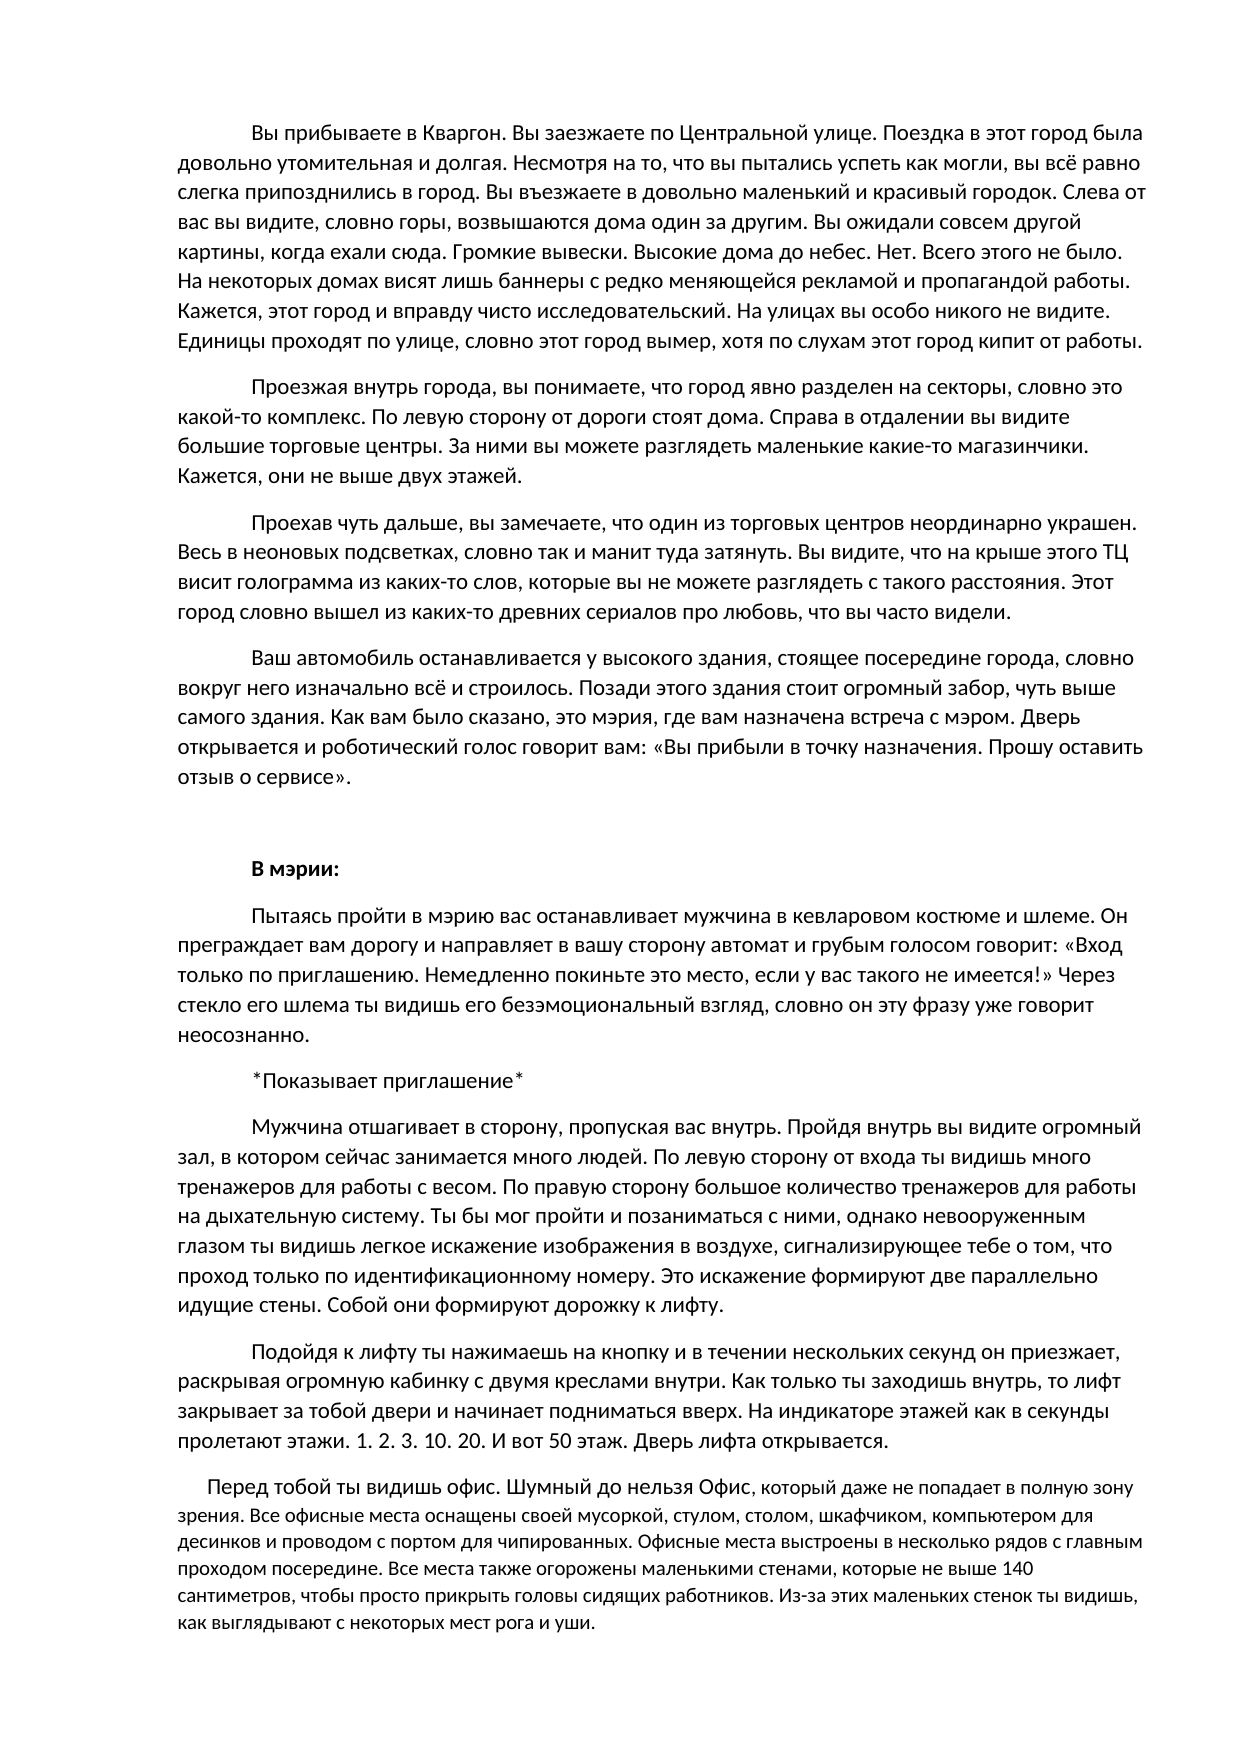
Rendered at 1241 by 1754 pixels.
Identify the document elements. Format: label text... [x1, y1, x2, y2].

text В мэрии: [177, 854, 1152, 883]
text Проезжая внутрь города, вы понимаете, что город явно разделен на секторы, словно это какой-то комплекс. По левую сторону от дороги стоят дома. Справа в отдалении вы видите большие торговые центры. За ними вы можете разглядеть маленькие какие-то магазинчики. Кажется, они не выше двух этажей. [177, 372, 1152, 489]
text Пытаясь пройти в мэрию вас останавливает мужчина в кевларовом костюме и шлеме. Он преграждает вам дорогу и направляет в вашу сторону автомат и грубым голосом говорит: «Вход только по приглашению. Немедленно покиньте это место, если у вас такого не имеется!» Через стекло его шлема ты видишь его безэмоциональный взгляд, словно он эту фразу уже говорит неосознанно. [177, 901, 1152, 1048]
text Подойдя к лифту ты нажимаешь на кнопку и в течении нескольких секунд он приезжает, раскрывая огромную кабинку с двумя креслами внутри. Как только ты заходишь внутрь, то лифт закрывает за тобой двери и начинает подниматься вверх. На индикаторе этажей как в секунды пролетают этажи. 1. 2. 3. 10. 20. И вот 50 этаж. Дверь лифта открывается. [177, 1337, 1152, 1454]
text Ваш автомобиль останавливается у высокого здания, стоящее посередине города, словно вокруг него изначально всё и строилось. Позади этого здания стоит огромный забор, чуть выше самого здания. Как вам было сказано, это мэрия, где вам назначена встреча с мэром. Дверь открывается и роботический голос говорит вам: «Вы прибыли в точку назначения. Прошу оставить отзыв о сервисе». [177, 643, 1152, 790]
text Вы прибываете в Кваргон. Вы заезжаете по Центральной улице. Поездка в этот город была довольно утомительная и долгая. Несмотря на то, что вы пытались успеть как могли, вы всё равно слегка припозднились в город. Вы въезжаете в довольно маленький и красивый городок. Слева от вас вы видите, словно горы, возвышаются дома один за другим. Вы ожидали совсем другой картины, когда ехали сюда. Громкие вывески. Высокие дома до небес. Нет. Всего этого не было. На некоторых домах висят лишь баннеры с редко меняющейся рекламой и пропагандой работы. Кажется, этот город и вправду чисто исследовательский. На улицах вы особо никого не видите. Единицы проходят по улице, словно этот город вымер, хотя по слухам этот город кипит от работы. [177, 118, 1152, 354]
text *Показывает приглашение* [177, 1066, 1152, 1094]
text Мужчина отшагивает в сторону, пропуская вас внутрь. Пройдя внутрь вы видите огромный зал, в котором сейчас занимается много людей. По левую сторону от входа ты видишь много тренажеров для работы с весом. По правую сторону большое количество тренажеров для работы на дыхательную систему. Ты бы мог пройти и позаниматься с ними, однако невооруженным глазом ты видишь легкое искажение изображения в воздухе, сигнализирующее тебе о том, что проход только по идентификационному номеру. Это искажение формируют две параллельно идущие стены. Собой они формируют дорожку к лифту. [177, 1112, 1152, 1318]
text Перед тобой ты видишь офис. Шумный до нельзя Офис, который даже не попадает в полную зону зрения. Все офисные места оснащены своей мусоркой, стулом, столом, шкафчиком, компьютером для десинков и проводом с портом для чипированных. Офисные места выстроены в несколько рядов с главным проходом посередине. Все места также огорожены маленькими стенами, которые не выше 140 сантиметров, чтобы просто прикрыть головы сидящих работников. Из-за этих маленьких стенок ты видишь, как выглядывают с некоторых мест рога и уши. [177, 1472, 1152, 1635]
text Проехав чуть дальше, вы замечаете, что один из торговых центров неординарно украшен. Весь в неоновых подсветках, словно так и манит туда затянуть. Вы видите, что на крыше этого ТЦ висит голограмма из каких-то слов, которые вы не можете разглядеть с такого расстояния. Этот город словно вышел из каких-то древних сериалов про любовь, что вы часто видели. [177, 508, 1152, 625]
